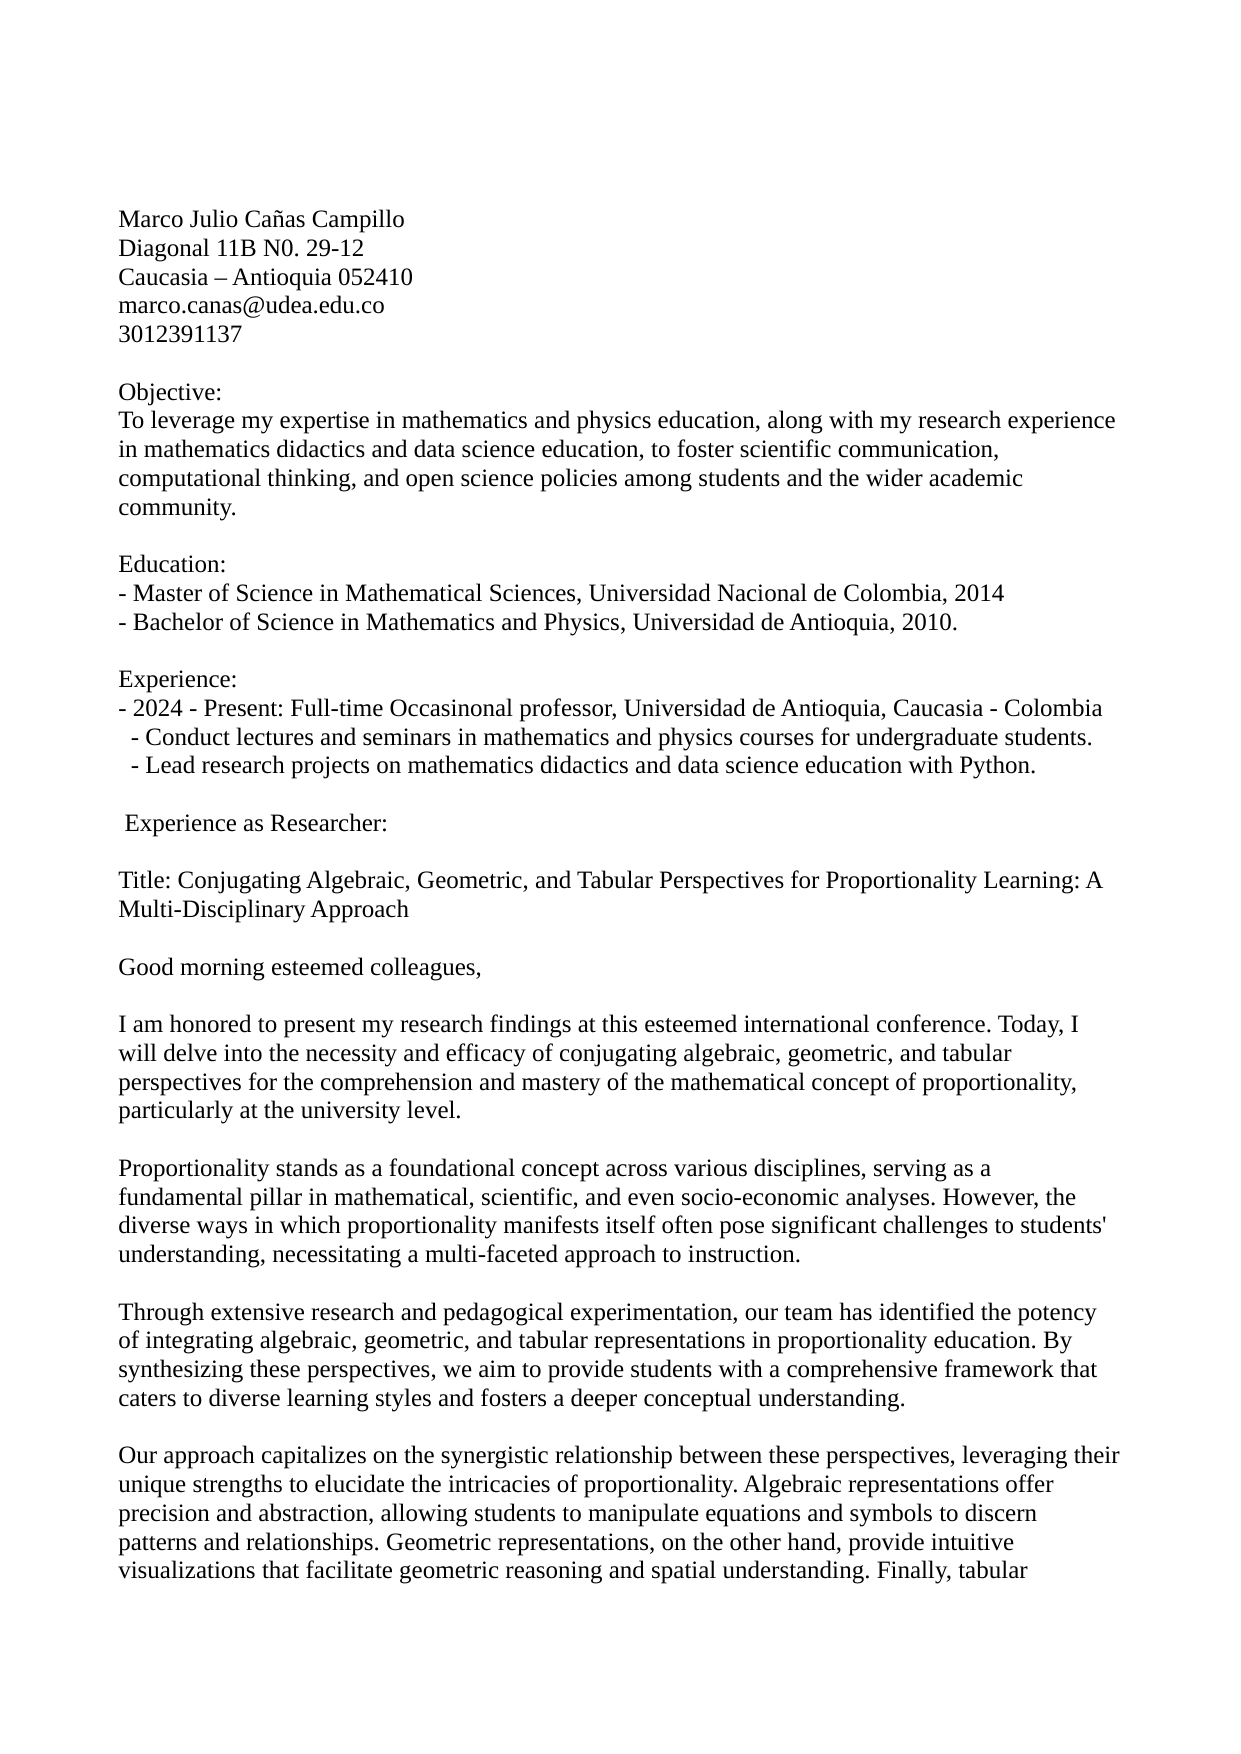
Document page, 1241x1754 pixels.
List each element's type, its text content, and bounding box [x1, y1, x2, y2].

text To leverage my expertise in mathematics and physics education, along with my research experience in mathematics didactics and data science education, to foster scientific communication, computational thinking, and open science policies among students and the wider academic community. [118, 406, 1122, 521]
text Diagonal 11B N0. 29-12 [118, 233, 1122, 262]
text Good morning esteemed colleagues, [118, 952, 1122, 981]
text - Master of Science in Mathematical Sciences, Universidad Nacional de Colombia, 2014 [118, 578, 1122, 607]
text Marco Julio Cañas Campillo [118, 204, 1122, 233]
text - Bachelor of Science in Mathematics and Physics, Universidad de Antioquia, 2010. [118, 607, 1122, 636]
text Caucasia – Antioquia 052410 [118, 262, 1122, 291]
text - Conduct lectures and seminars in mathematics and physics courses for undergraduate students. [118, 722, 1122, 751]
text marco.canas@udea.edu.co [118, 291, 1122, 319]
text Education: [118, 549, 1122, 578]
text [118, 1441, 1122, 1584]
text Experience as Researcher: [118, 808, 1122, 837]
text Experience: [118, 664, 1122, 693]
text Title: Conjugating Algebraic, Geometric, and Tabular Perspectives for Proportionality Learning: A Multi-Disciplinary Approach [118, 866, 1122, 923]
text - Lead research projects on mathematics didactics and data science education with Python. [118, 751, 1122, 779]
text Through extensive research and pedagogical experimentation, our team has identified the potency of integrating algebraic, geometric, and tabular representations in proportionality education. By synthesizing these perspectives, we aim to provide students with a comprehensive framework that caters to diverse learning styles and fosters a deeper conceptual understanding. [118, 1297, 1122, 1412]
text I am honored to present my research findings at this esteemed international conference. Today, I will delve into the necessity and efficacy of conjugating algebraic, geometric, and tabular perspectives for the comprehension and mastery of the mathematical concept of proportionality, particularly at the university level. [118, 1009, 1122, 1124]
text 3012391137 [118, 319, 1122, 348]
text Objective: [118, 377, 1122, 406]
text - 2024 - Present: Full-time Occasinonal professor, Universidad de Antioquia, Caucasia - Colombia [118, 693, 1122, 722]
text Proportionality stands as a foundational concept across various disciplines, serving as a fundamental pillar in mathematical, scientific, and even socio-economic analyses. However, the diverse ways in which proportionality manifests itself often pose significant challenges to students' understanding, necessitating a multi-faceted approach to instruction. [118, 1153, 1122, 1268]
